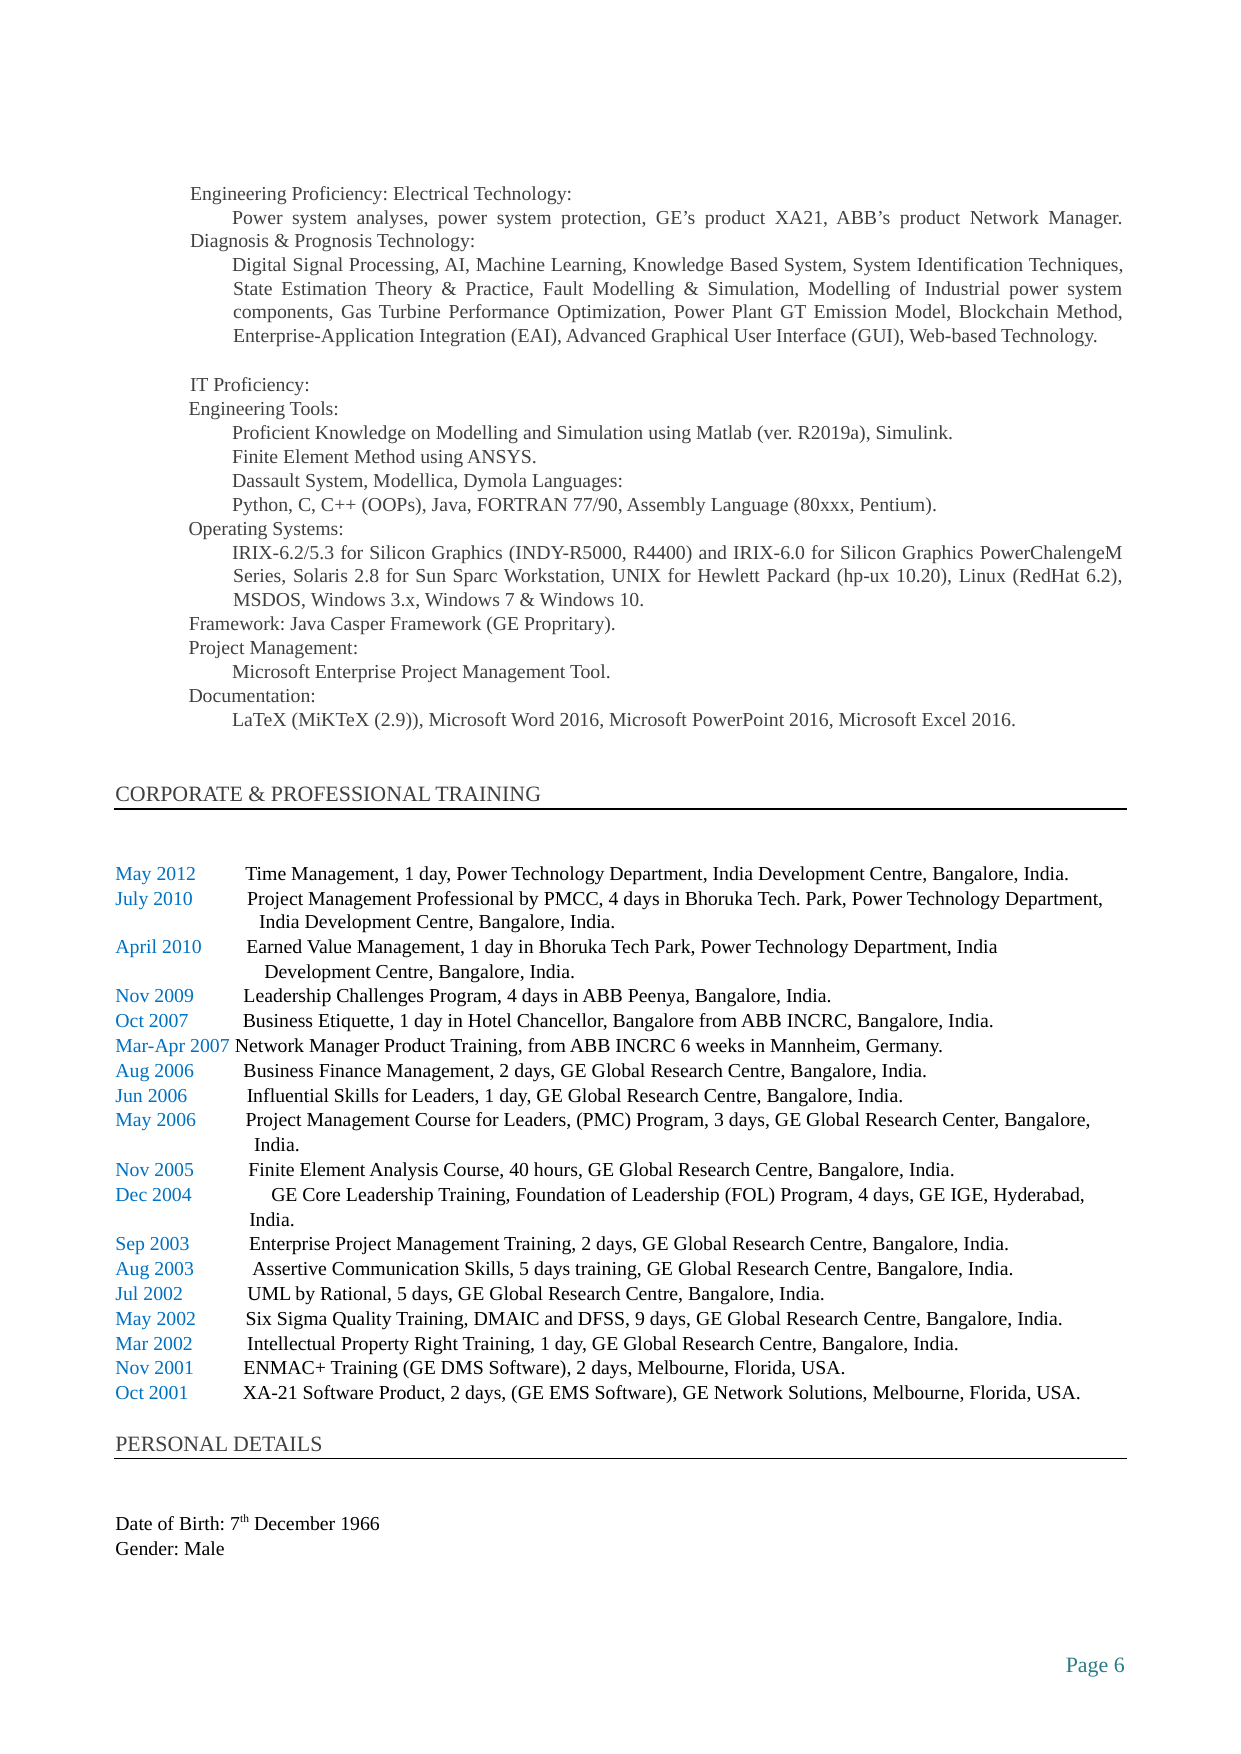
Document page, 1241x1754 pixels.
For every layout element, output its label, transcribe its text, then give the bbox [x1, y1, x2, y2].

text Date of Birth: 7th December 1966 [115, 1512, 1125, 1535]
subtitle CORPORATE & PROFESSIONAL TRAINING [115, 781, 1125, 806]
text IRIX-6.2/5.3 for Silicon Graphics (INDY-R5000, R4400) and IRIX-6.0 for Silicon Graphics PowerChalengeM Series, Solaris 2.8 for Sun Sparc Workstation, UNIX for Hewlett Packard (hp-ux 10.20), Linux (RedHat 6.2), MSDOS, Windows 3.x, Windows 7 & Windows 10. [232, 541, 1124, 611]
list IT Proficiency: [153, 372, 811, 395]
text Jun 2006 Influential Skills for Leaders, 1 day, GE Global Research Centre, Bangalore, India. [115, 1083, 1125, 1106]
text Oct 2007 Business Etiquette, 1 day in Hotel Chancellor, Bangalore from ABB INCRC, Bangalore, India. [115, 1009, 1125, 1032]
text Jul 2002 UML by Rational, 5 days, GE Global Research Centre, Bangalore, India. [115, 1282, 1125, 1305]
text Documentation: [188, 684, 1125, 707]
text Dassault System, Modellica, Dymola Languages: [190, 469, 638, 492]
text Sep 2003 Enterprise Project Management Training, 2 days, GE Global Research Centre, Bangalore, India. [115, 1232, 1083, 1255]
subtitle PERSONAL DETAILS [115, 1431, 1125, 1456]
text April 2010 Earned Value Management, 1 day in Bhoruka Tech Park, Power Technology Department, India [115, 935, 1125, 958]
text Digital Signal Processing, AI, Machine Learning, Knowledge Based System, System Identification Techniques, State Estimation Theory & Practice, Fault Modelling & Simulation, Modelling of Industrial power system components, Gas Turbine Performance Optimization, Power Plant GT Emission Model, Blockchain Method, Enterprise-Application Integration (EAI), Advanced Graphical User Interface (GUI), Web-based Technology. [232, 253, 1124, 346]
text Finite Element Method using ANSYS. [232, 445, 1124, 468]
text Operating Systems: [188, 517, 1125, 539]
text May 2006 Project Management Course for Leaders, (PMC) Program, 3 days, GE Global Research Center, Bangalore, [115, 1108, 1125, 1131]
text Mar-Apr 2007 Network Manager Product Training, from ABB INCRC 6 weeks in Mannheim, Germany. [115, 1034, 1125, 1057]
text May 2012 Time Management, 1 day, Power Technology Department, India Development Centre, Bangalore, India. [115, 862, 1125, 884]
text Nov 2001 ENMAC+ Training (GE DMS Software), 2 days, Melbourne, Florida, USA. [115, 1356, 1125, 1379]
text India. [190, 1133, 1125, 1156]
text Nov 2005 Finite Element Analysis Course, 40 hours, GE Global Research Centre, Bangalore, India. [115, 1158, 1125, 1181]
list Engineering Proficiency: Electrical Technology: [153, 182, 811, 204]
text May 2002 Six Sigma Quality Training, DMAIC and DFSS, 9 days, GE Global Research Centre, Bangalore, India. [115, 1307, 1125, 1329]
text Python, C, C++ (OOPs), Java, FORTRAN 77/90, Assembly Language (80xxx, Pentium). [232, 493, 1124, 516]
text Gender: Male [115, 1537, 1125, 1559]
text Proficient Knowledge on Modelling and Simulation using Matlab (ver. R2019a), Simulink. [232, 421, 1124, 444]
text Framework: Java Casper Framework (GE Propritary). [188, 612, 1124, 634]
text Project Management: [188, 636, 1125, 658]
text Nov 2009 Leadership Challenges Program, 4 days in ABB Peenya, Bangalore, India. [115, 984, 1125, 1007]
text Engineering Tools: [188, 397, 1125, 419]
text Microsoft Enterprise Project Management Tool. [232, 660, 1124, 683]
text India. [190, 1207, 1125, 1230]
text Aug 2006 Business Finance Management, 2 days, GE Global Research Centre, Bangalore, India. [115, 1059, 1125, 1082]
text LaTeX (MiKTeX (2.9)), Microsoft Word 2016, Microsoft PowerPoint 2016, Microsoft Excel 2016. [232, 708, 1124, 731]
text Oct 2001 XA-21 Software Product, 2 days, (GE EMS Software), GE Network Solutions, Melbourne, Florida, USA. [115, 1381, 1125, 1404]
text Development Centre, Bangalore, India. [115, 959, 1125, 982]
text Power system analyses, power system protection, GE’s product XA21, ABB’s product Network Manager. Diagnosis & Prognosis Technology: [190, 206, 1124, 252]
text Dec 2004 GE Core Leadership Training, Foundation of Leadership (FOL) Program, 4 days, GE IGE, Hyderabad, [115, 1183, 1125, 1206]
text July 2010 Project Management Professional by PMCC, 4 days in Bhoruka Tech. Park, Power Technology Department, India Development Centre, Bangalore, India. [115, 887, 1125, 933]
text Aug 2003 Assertive Communication Skills, 5 days training, GE Global Research Centre, Bangalore, India. [115, 1257, 1083, 1280]
text Mar 2002 Intellectual Property Right Training, 1 day, GE Global Research Centre, Bangalore, India. [115, 1331, 1125, 1354]
